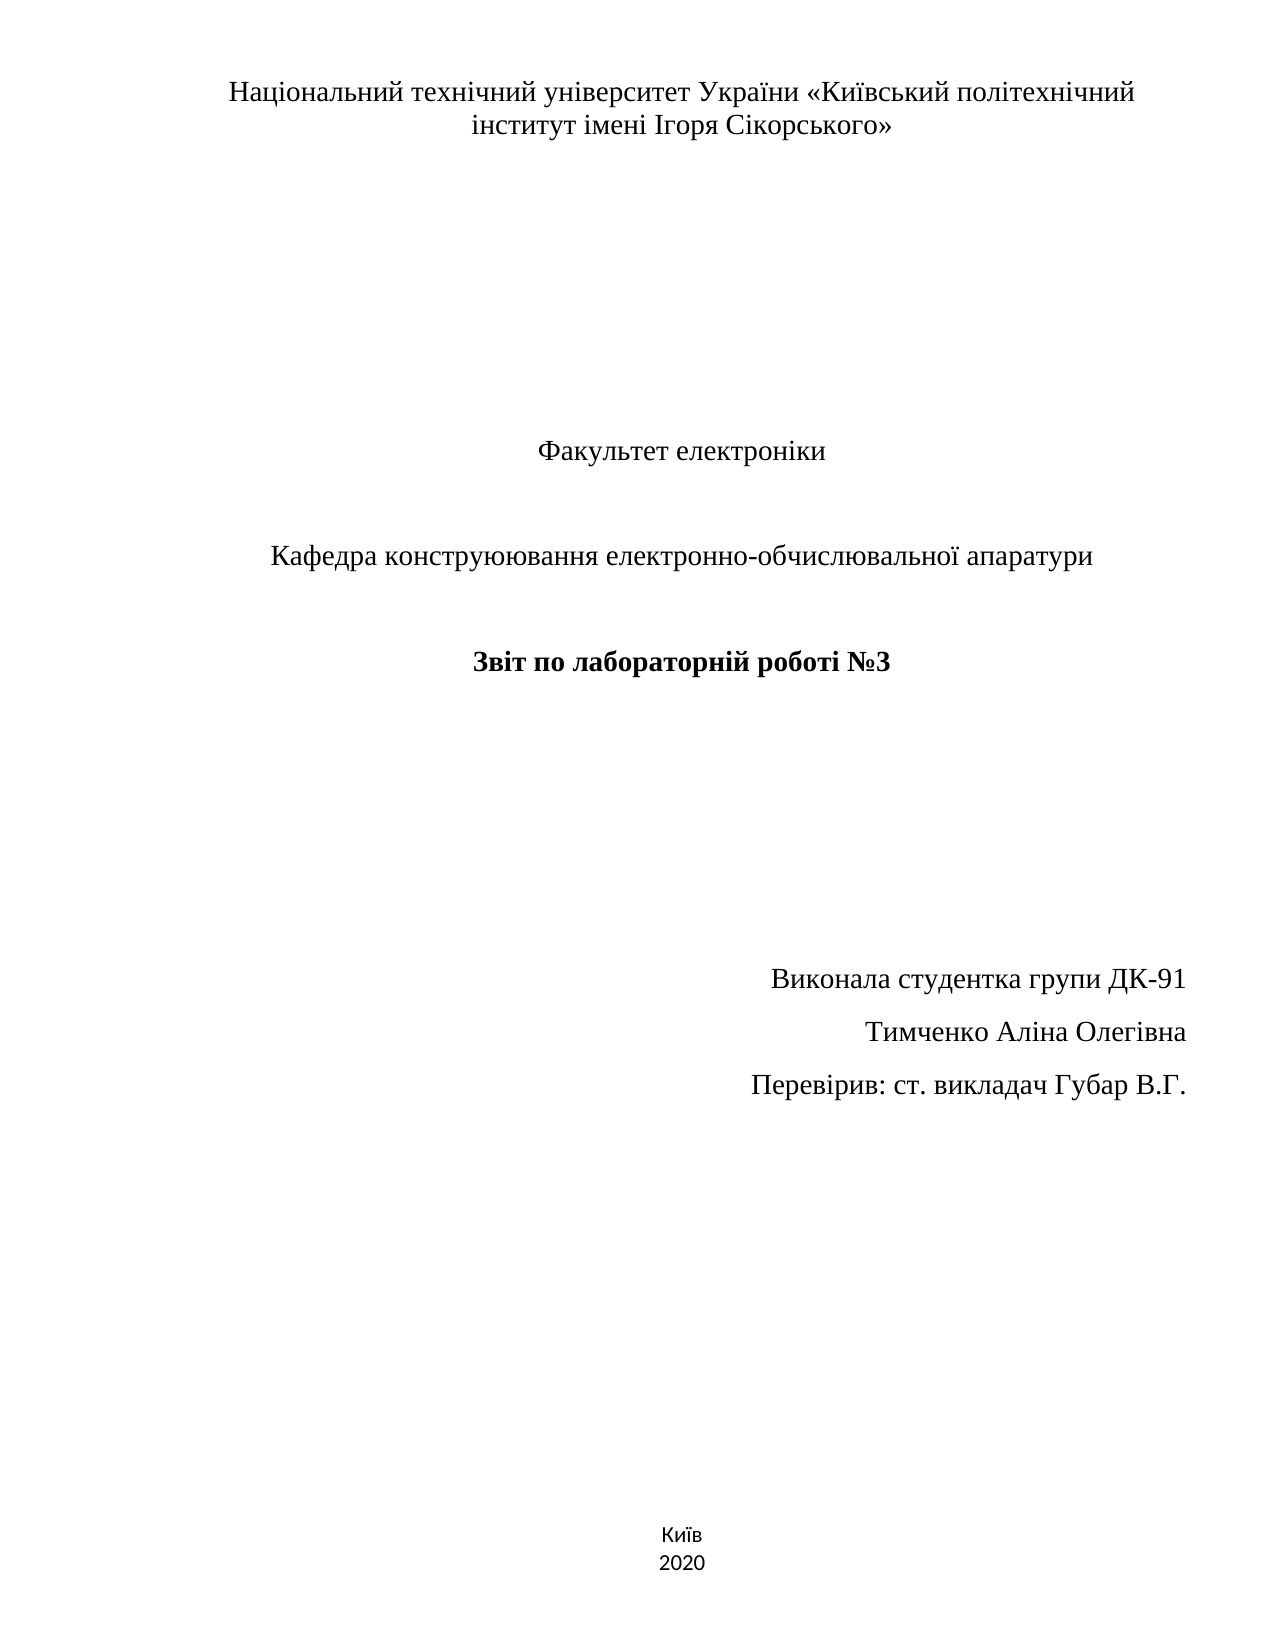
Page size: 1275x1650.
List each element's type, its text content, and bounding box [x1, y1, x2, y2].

text Тимченко Аліна Олегівна [337, 1014, 1186, 1048]
text Факультет електроніки [177, 433, 1186, 466]
text Виконалa студентка групи ДК-91 [177, 962, 1186, 995]
text Звіт по лабораторній роботі №3 [177, 644, 1186, 678]
text Перевірив: ст. викладач Губар В.Г. [337, 1067, 1186, 1101]
text Кафедра конструюювання електронно-обчислювальної апаратури [177, 538, 1186, 572]
